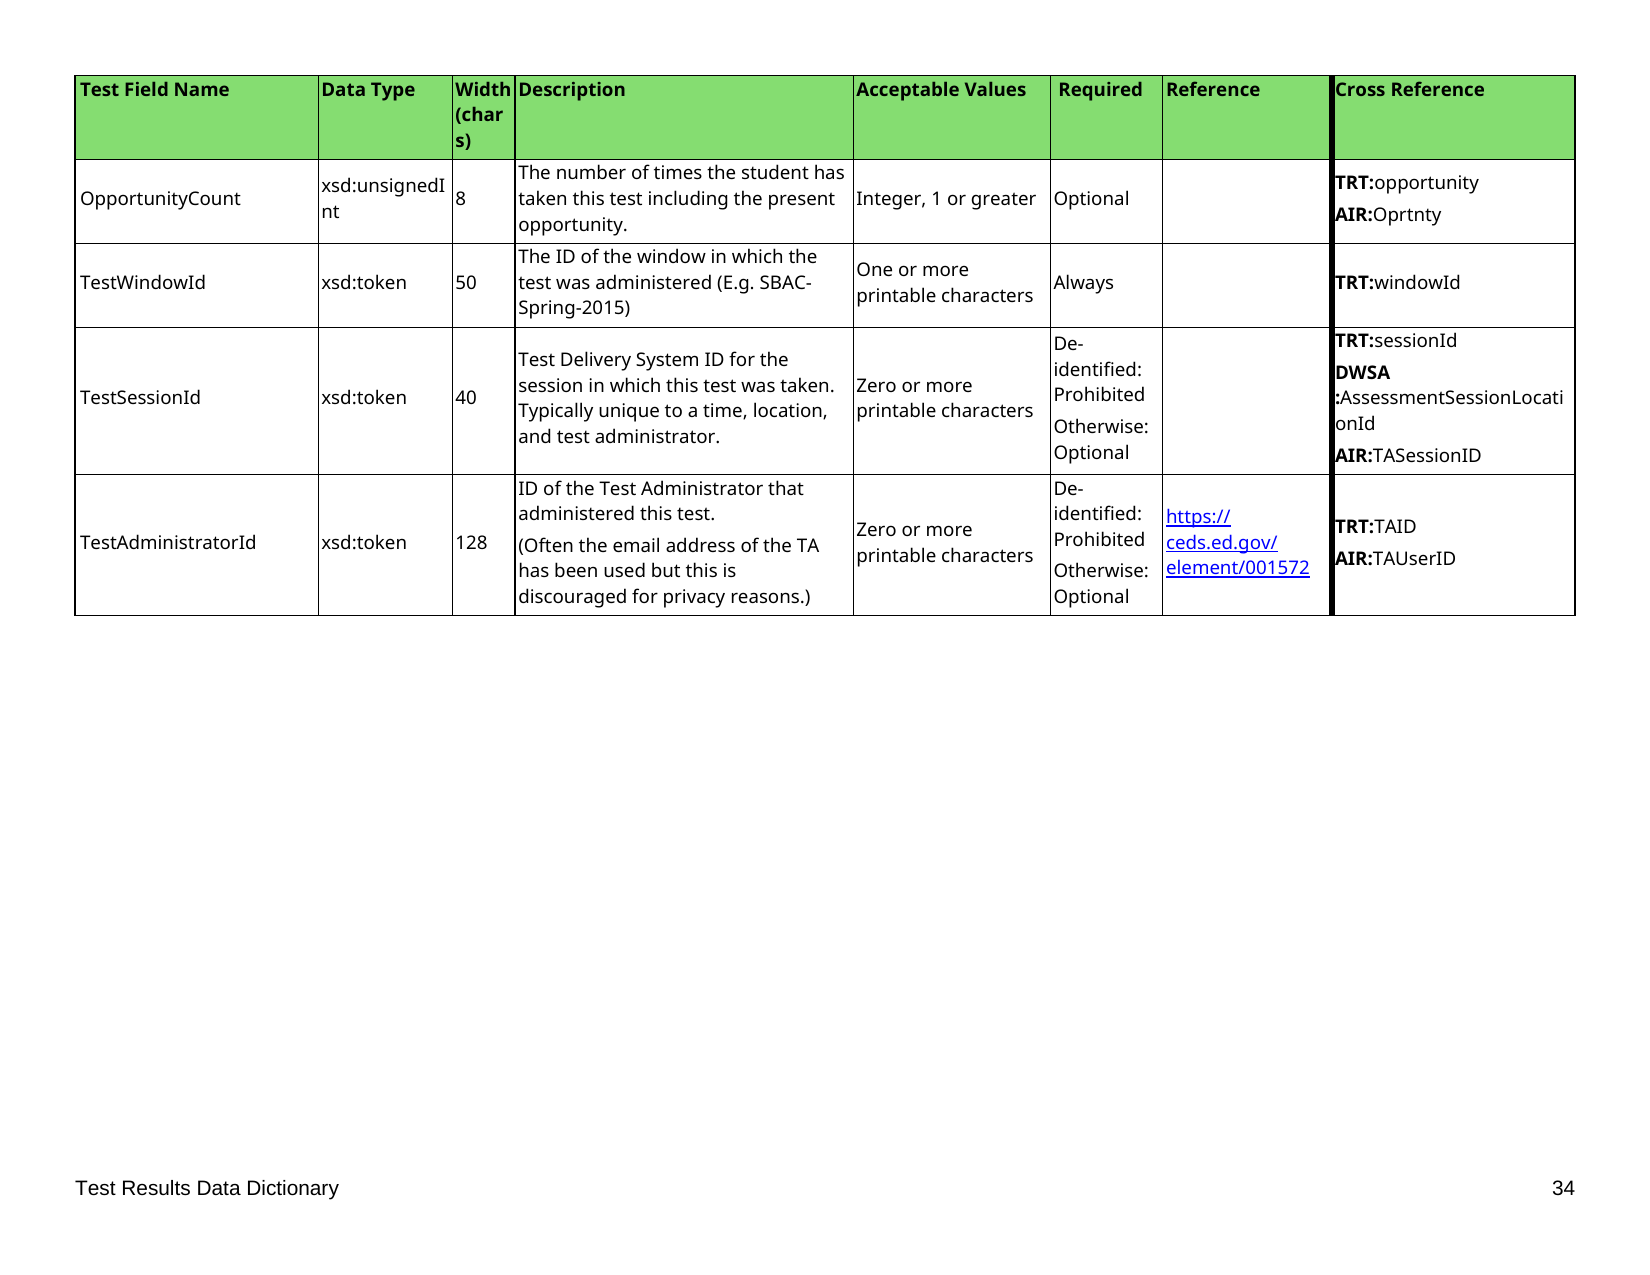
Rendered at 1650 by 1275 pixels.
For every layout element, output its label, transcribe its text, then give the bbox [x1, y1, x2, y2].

table_cell One or more printable characters [854, 244, 1050, 327]
table_cell OpportunityCount [76, 160, 318, 243]
table_cell Optional [1051, 160, 1162, 243]
table_cell TRT:sessionId DWSA:AssessmentSessionLocationId AIR:TASessionID [1335, 328, 1574, 474]
table_cell https://ceds.ed.gov/element/001572 [1163, 475, 1329, 615]
table_header Reference [1163, 76, 1329, 159]
table_cell The number of times the student has taken this test including the present opportunity. [516, 160, 853, 243]
table_cell 50 [453, 244, 514, 327]
table_cell xsd:token [319, 475, 452, 615]
table_header Cross Reference [1335, 76, 1574, 159]
table_header Width (chars) [453, 76, 514, 159]
table_cell 40 [453, 328, 514, 474]
table_cell Test Delivery System ID for the session in which this test was taken. Typically unique to a time, location, and test administrator. [516, 328, 853, 474]
table_cell [1163, 244, 1329, 327]
table_cell Zero or more printable characters [854, 328, 1050, 474]
table_cell 8 [453, 160, 514, 243]
table_cell The ID of the window in which the test was administered (E.g. SBAC-Spring-2015) [516, 244, 853, 327]
table_cell ID of the Test Administrator that administered this test. (Often the email address of the TA has been used but this is discouraged for privacy reasons.) [516, 475, 853, 615]
table_cell xsd:unsignedInt [319, 160, 452, 243]
table_cell 128 [453, 475, 514, 615]
table_cell TRT:TAID AIR:TAUserID [1335, 475, 1574, 615]
table_cell TRT:windowId [1335, 244, 1574, 327]
table_cell TRT:opportunity AIR:Oprtnty [1335, 160, 1574, 243]
table_cell TestAdministratorId [76, 475, 318, 615]
table_cell xsd:token [319, 244, 452, 327]
table_cell De-identified: Prohibited Otherwise: Optional [1051, 328, 1162, 474]
table_cell Always [1051, 244, 1162, 327]
table_header Required [1051, 76, 1162, 159]
table_header Data Type [319, 76, 452, 159]
table_cell TestSessionId [76, 328, 318, 474]
table_cell xsd:token [319, 328, 452, 474]
table_header Test Field Name [76, 76, 318, 159]
table_cell TestWindowId [76, 244, 318, 327]
table_cell [1163, 328, 1329, 474]
table_cell [1163, 160, 1329, 243]
table_header Acceptable Values [854, 76, 1050, 159]
table_cell Integer, 1 or greater [854, 160, 1050, 243]
table_header Description [516, 76, 853, 159]
table_cell Zero or more printable characters [854, 475, 1050, 615]
table_cell De-identified: Prohibited Otherwise: Optional [1051, 475, 1162, 615]
